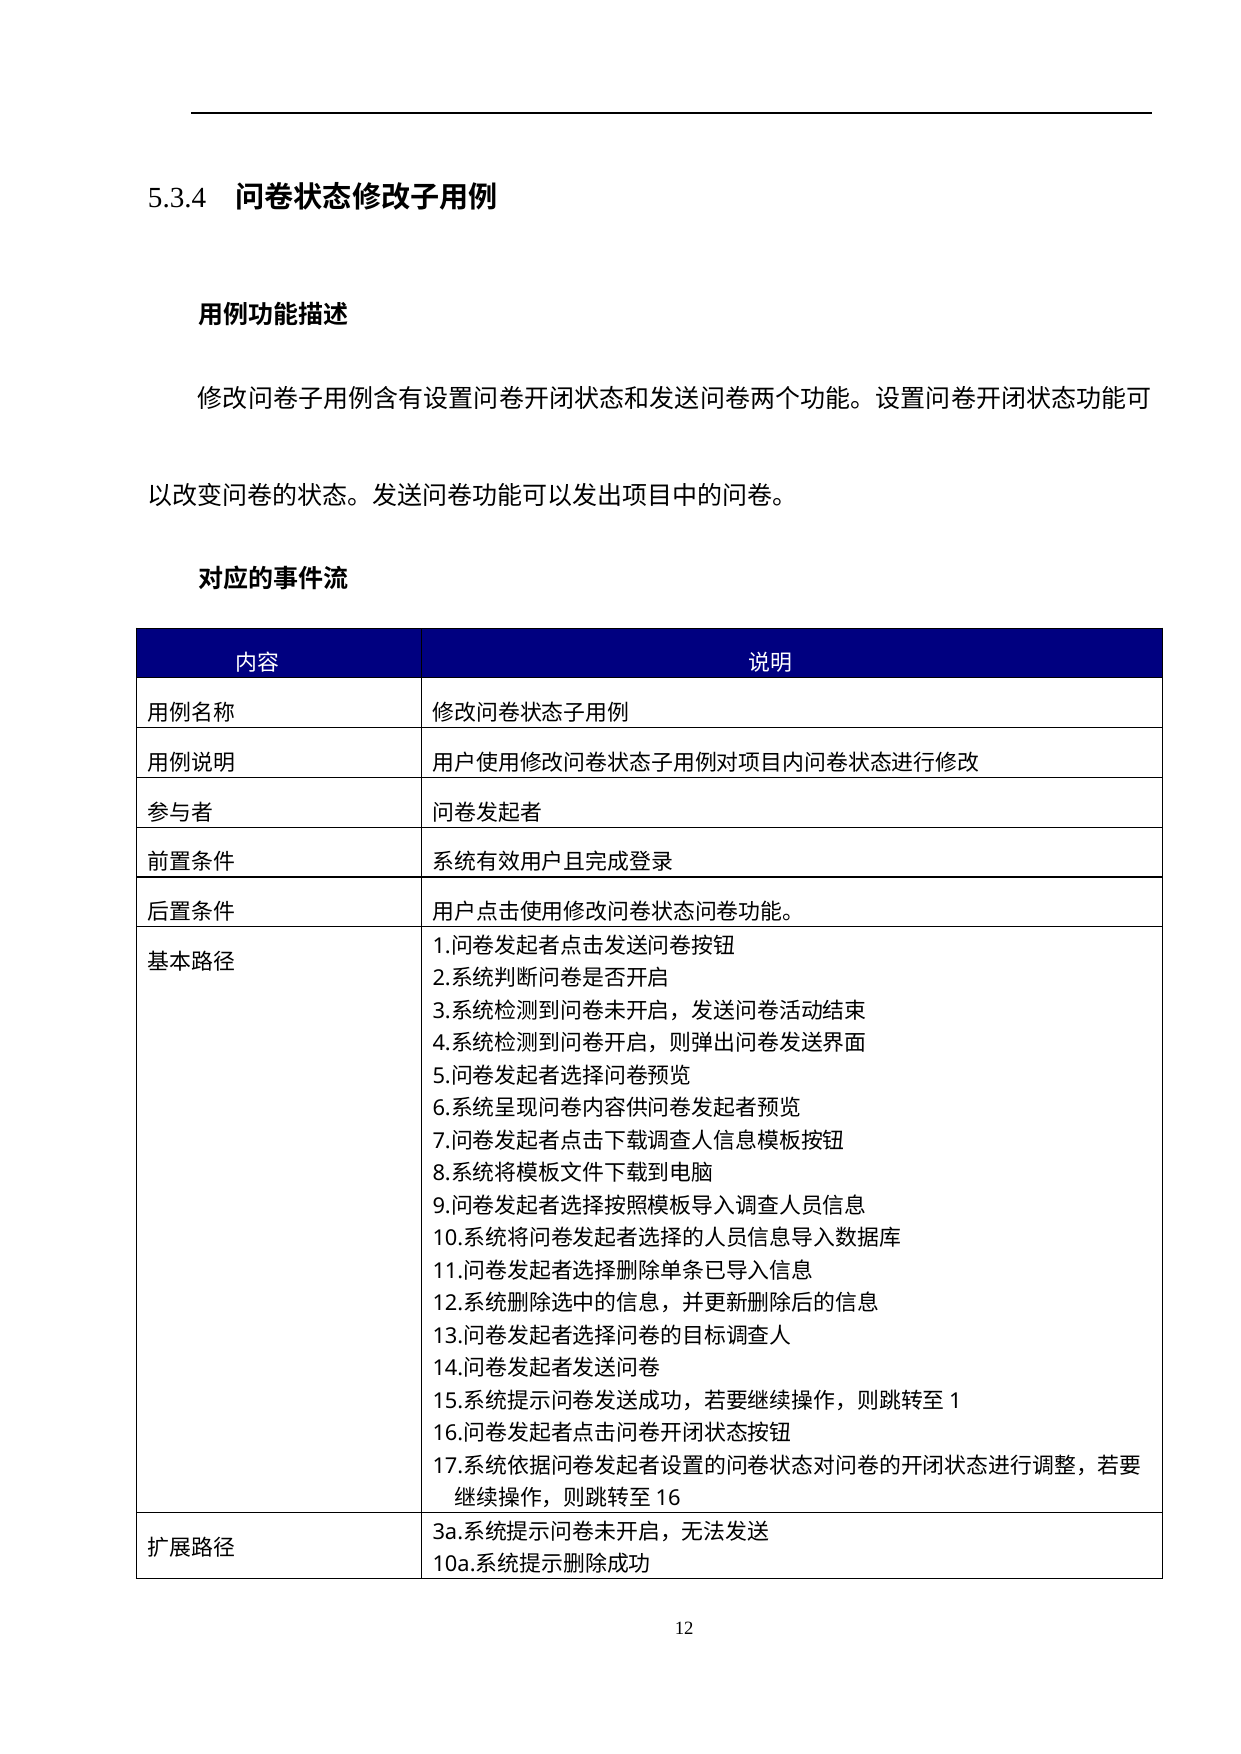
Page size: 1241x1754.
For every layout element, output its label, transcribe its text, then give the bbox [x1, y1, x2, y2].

table_cell 后置条件 [137, 878, 421, 926]
table_cell 问卷发起者 [422, 778, 1162, 827]
table_cell 扩展路径 [137, 1513, 421, 1578]
table_header 内容 [137, 629, 421, 677]
table_header 说明 [422, 629, 1162, 677]
table_cell 前置条件 [137, 828, 421, 876]
text 修改问卷子用例含有设置问卷开闭状态和发送问卷两个功能。设置问卷开闭状态功能可以改变问卷的状态。发送问卷功能可以发出项目中的问卷。 [148, 364, 1152, 526]
table_cell 用例名称 [137, 678, 421, 727]
table_cell 基本路径 [137, 927, 421, 1512]
table_cell 参与者 [137, 778, 421, 827]
table_cell 用户使用修改问卷状态子用例对项目内问卷状态进行修改 [422, 728, 1162, 777]
text 对应的事件流 [148, 544, 1152, 609]
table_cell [422, 1513, 1162, 1578]
table_cell 1.问卷发起者点击发送问卷按钮 2.系统判断问卷是否开启 3.系统检测到问卷未开启，发送问卷活动结束 4.系统检测到问卷开启，则弹出问卷发送界面 5.问卷发起者选择问卷预览 6.系统呈现问卷内容供问卷发起者预览 7.问卷发起者点击下载调查人信息模板按钮 8.系统将模板文件下载到电脑 9.问卷发起者选择按照模板导入调查人员信息 10.系统将问卷发起者选择的人员信息导入数据库 11.问卷发起者选择删除单条已导入信息 12.系统删除选中的信息，并更新删除后的信息 13.问卷发起者选择问卷的目标调查人 14.问卷发起者发送问卷 15.系统提示问卷发送成功，若要继续操作，则跳转至1 16.问卷发起者点击问卷开闭状态按钮 17.系统依据问卷发起者设置的问卷状态对问卷的开闭状态进行调整，若要继续操作，则跳转至16 [422, 927, 1162, 1512]
subtitle 问卷状态修改子用例 [148, 162, 1152, 227]
table_cell 用户点击使用修改问卷状态问卷功能。 [422, 878, 1162, 926]
table_cell 修改问卷状态子用例 [422, 678, 1162, 727]
text 用例功能描述 [148, 281, 1152, 346]
table_cell 系统有效用户且完成登录 [422, 828, 1162, 876]
table_cell 用例说明 [137, 728, 421, 777]
